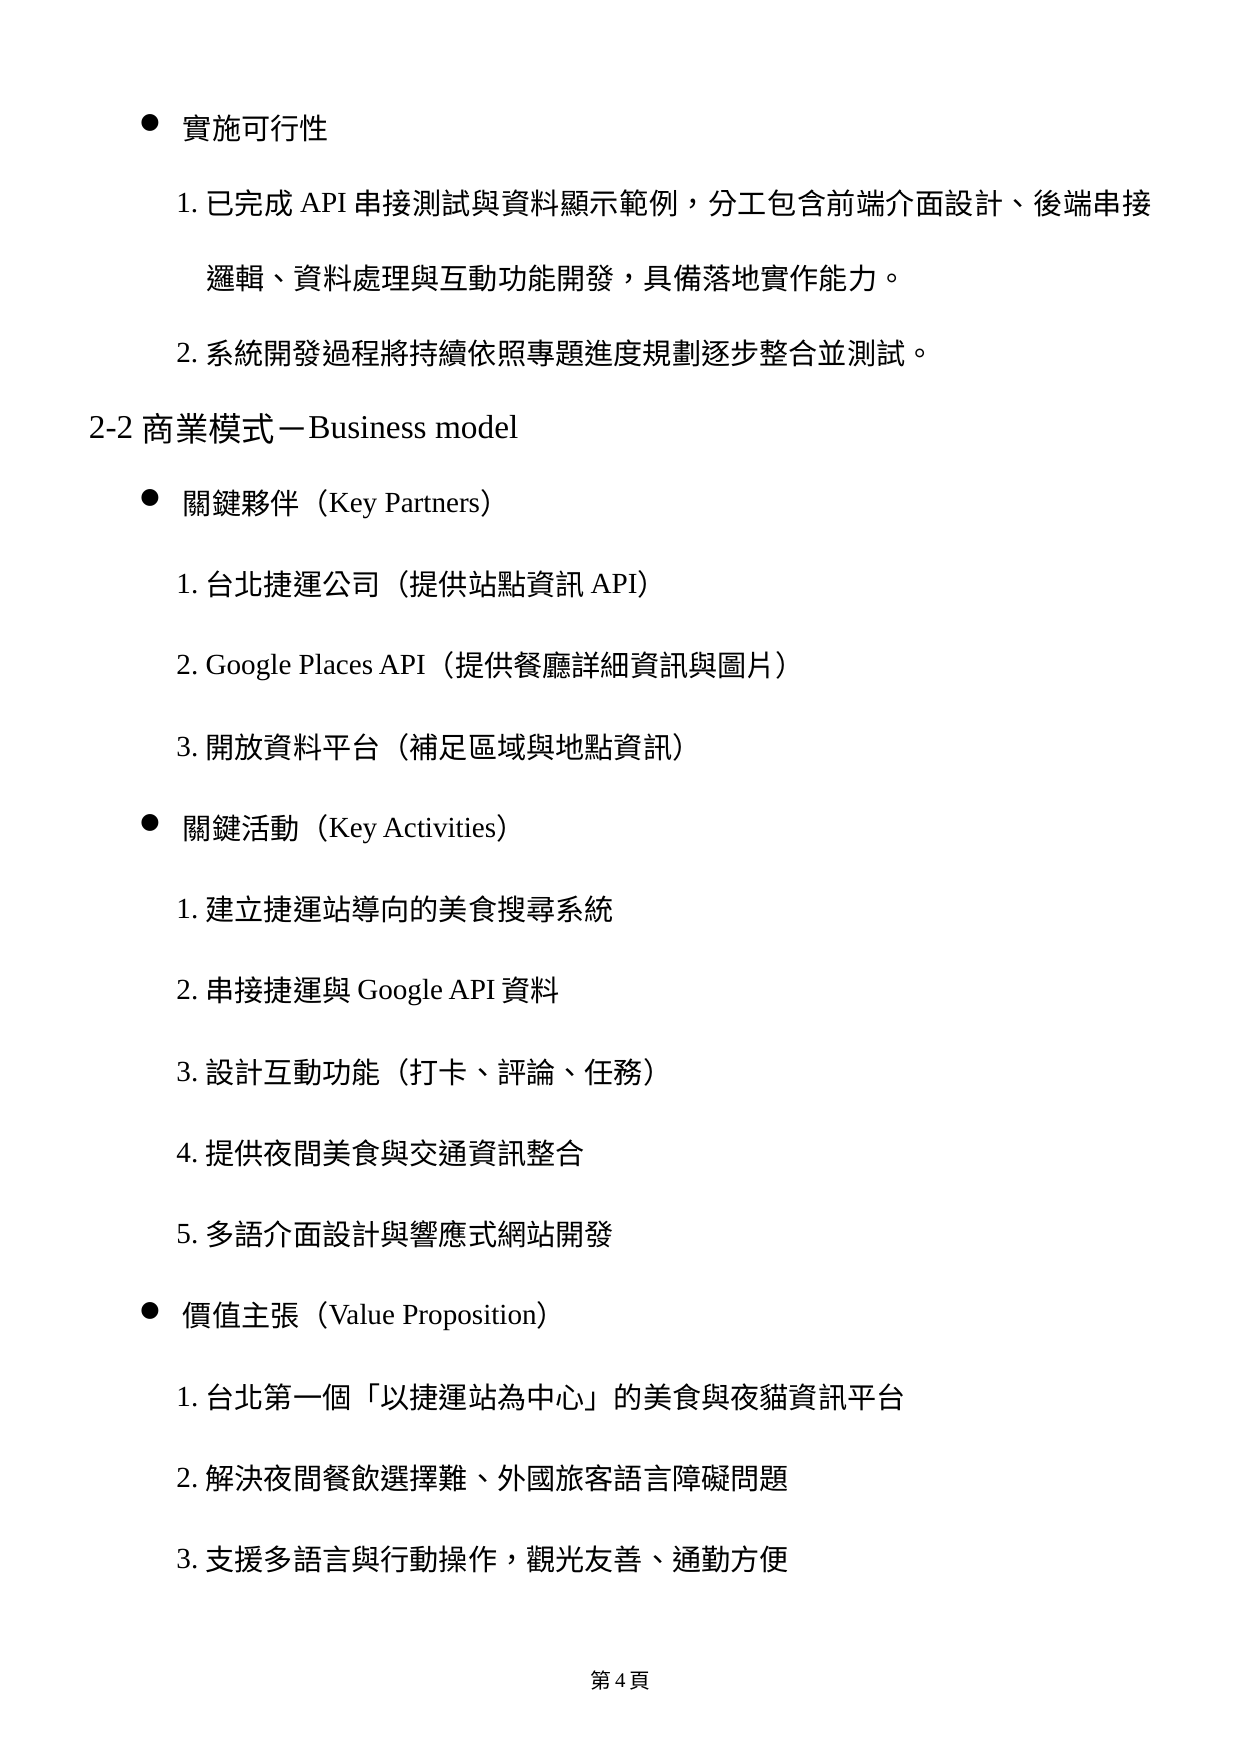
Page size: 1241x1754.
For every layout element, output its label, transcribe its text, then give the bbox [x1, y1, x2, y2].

list 多語介面設計與響應式網站開發 [176, 1195, 1152, 1270]
list 已完成API串接測試與資料顯示範例，分工包含前端介面設計、後端串接邏輯、資料處理與互動功能開發，具備落地實作能力。 [176, 164, 1152, 314]
list 提供夜間美食與交通資訊整合 [176, 1114, 1152, 1189]
list 實施可行性 [139, 89, 1152, 164]
list 設計互動功能（打卡、評論、任務） [176, 1033, 1152, 1108]
list 串接捷運與Google API資料 [176, 952, 1152, 1027]
list 關鍵夥伴（Key Partners） [139, 464, 1152, 539]
list 價值主張（Value Proposition） [139, 1277, 1152, 1352]
subtitle 商業模式－Business model [89, 389, 1152, 464]
list 系統開發過程將持續依照專題進度規劃逐步整合並測試。 [176, 314, 1152, 389]
list 建立捷運站導向的美食搜尋系統 [176, 870, 1152, 945]
list 關鍵活動（Key Activities） [139, 789, 1152, 864]
list 開放資料平台（補足區域與地點資訊） [176, 708, 1152, 783]
list 台北第一個「以捷運站為中心」的美食與夜貓資訊平台 [176, 1358, 1152, 1433]
list 解決夜間餐飲選擇難、外國旅客語言障礙問題 [176, 1439, 1152, 1514]
list Google Places API（提供餐廳詳細資訊與圖片） [176, 627, 1152, 702]
list 台北捷運公司（提供站點資訊API） [176, 545, 1152, 620]
list 支援多語言與行動操作，觀光友善、通勤方便 [176, 1520, 1152, 1595]
